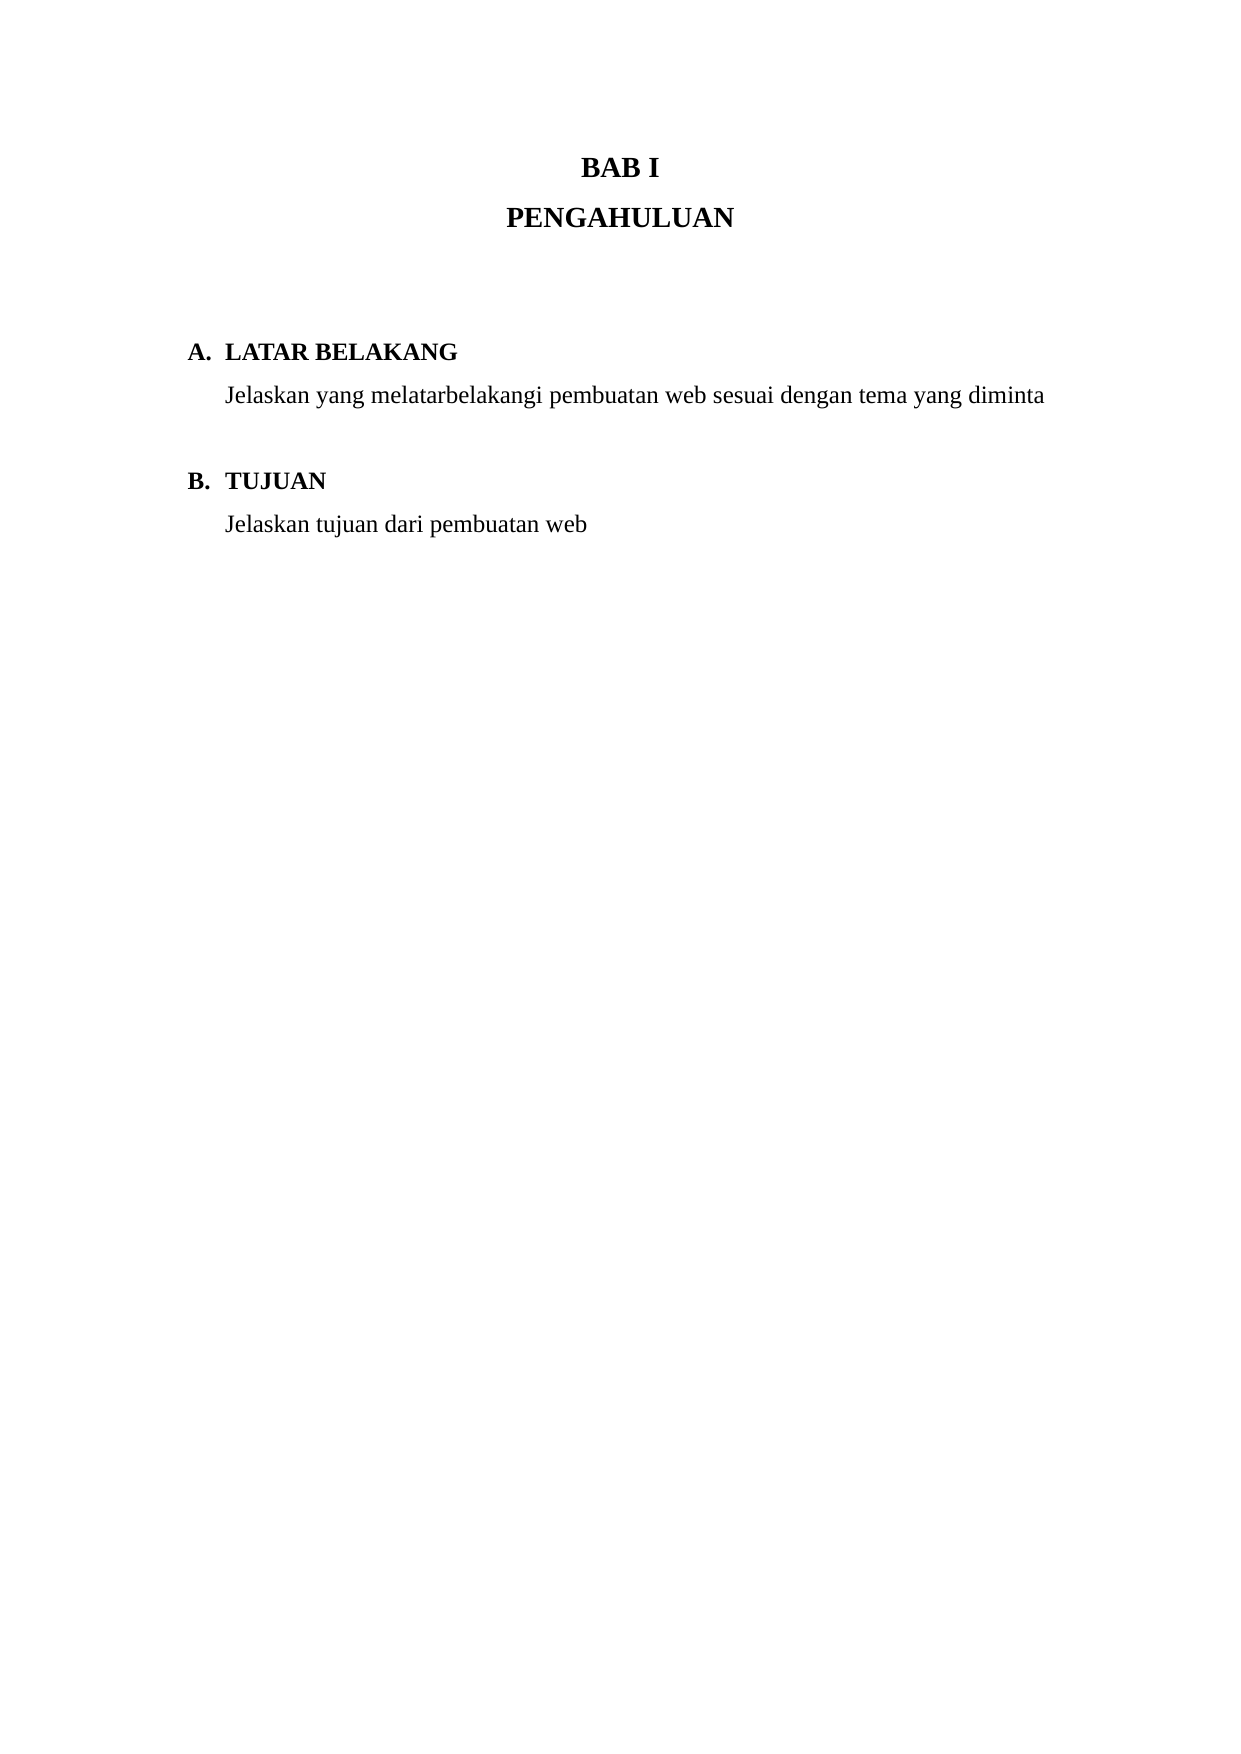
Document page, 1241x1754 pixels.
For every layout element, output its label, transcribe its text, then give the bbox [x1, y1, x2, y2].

list TUJUAN [187, 466, 1090, 495]
text PENGAHULUAN [150, 200, 1090, 234]
list Jelaskan tujuan dari pembuatan web [225, 509, 1090, 538]
list Jelaskan yang melatarbelakangi pembuatan web sesuai dengan tema yang diminta [225, 380, 1090, 409]
text BAB I [150, 150, 1090, 183]
list LATAR BELAKANG [187, 337, 1090, 366]
